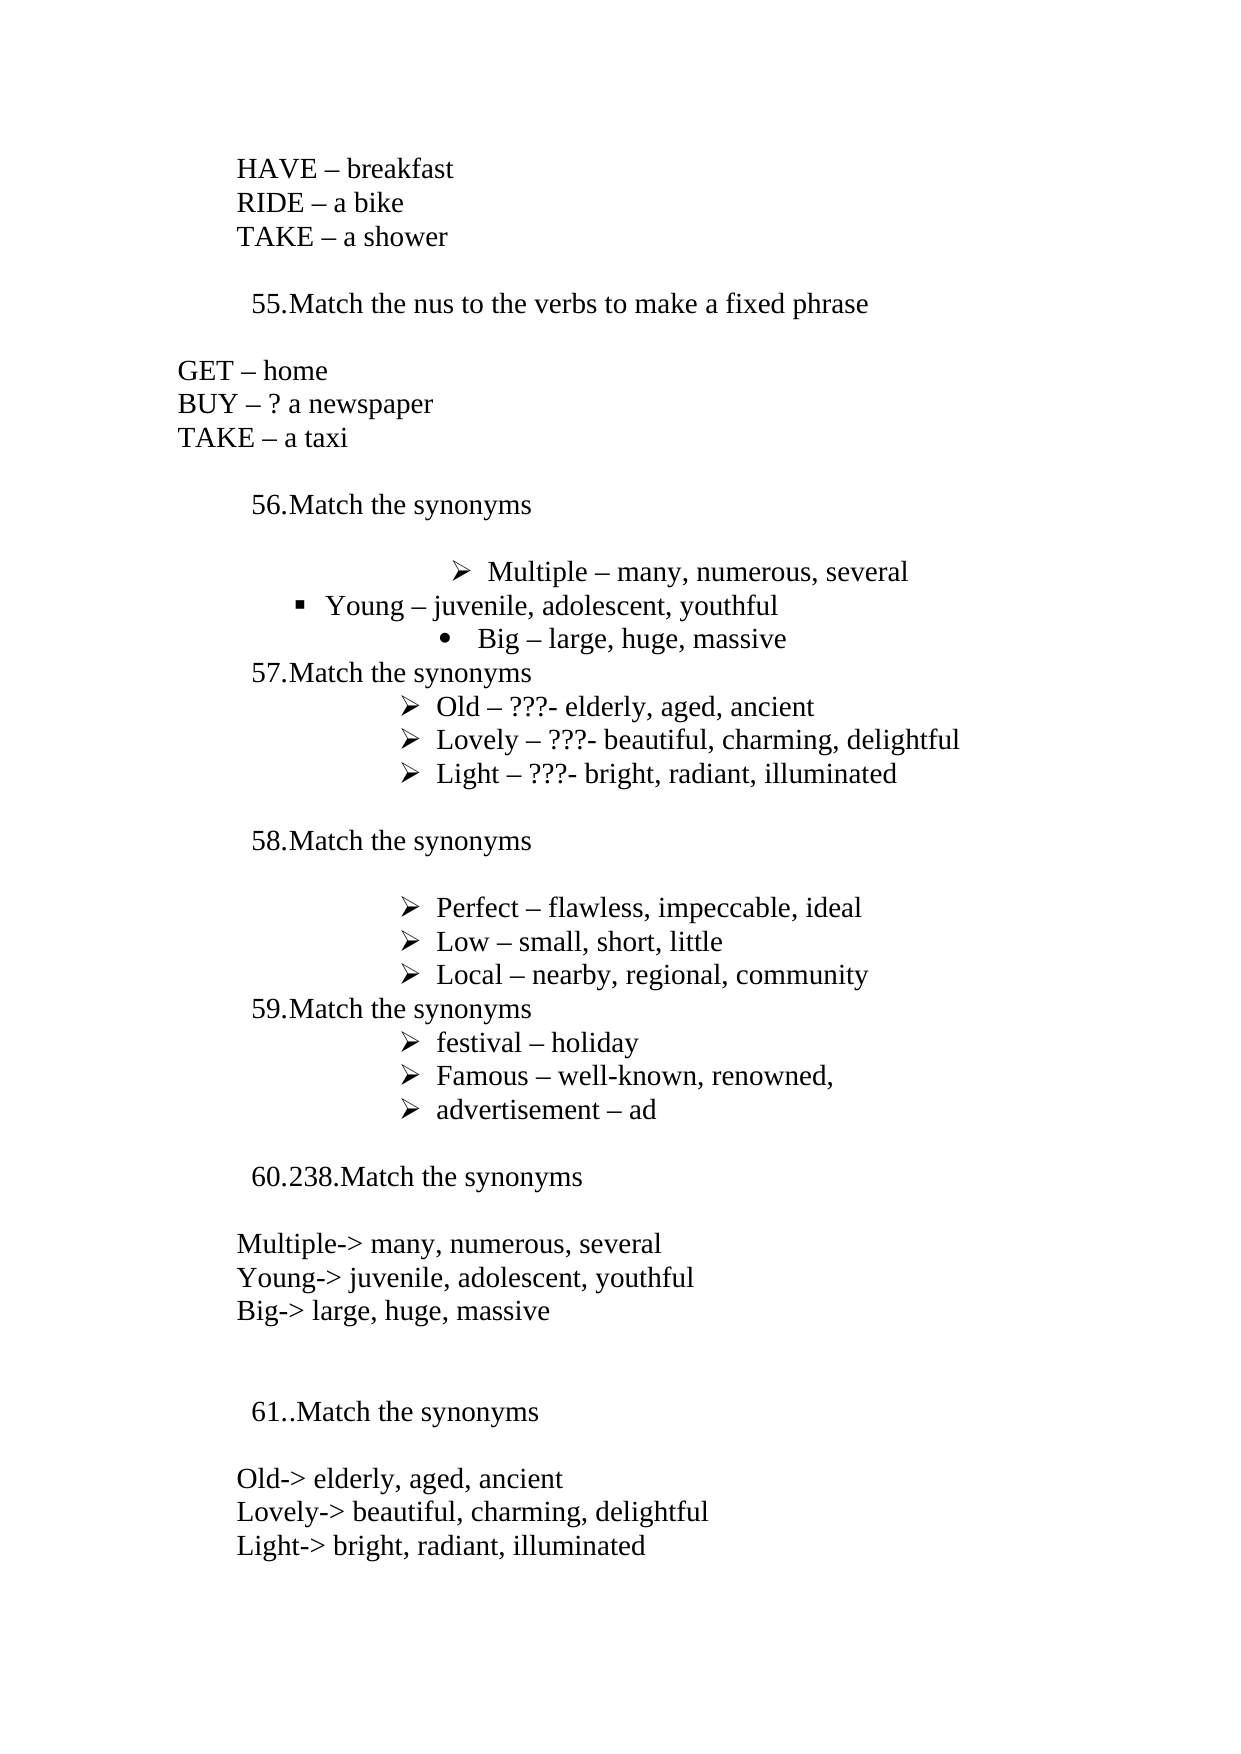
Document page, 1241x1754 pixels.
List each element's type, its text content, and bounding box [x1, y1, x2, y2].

list Light – ???- bright, radiant, illuminated [399, 756, 1152, 789]
list 238.Match the synonyms [251, 1159, 1152, 1193]
list Old – ???- elderly, aged, ancient [399, 689, 1152, 722]
list Match the synonyms [251, 991, 1152, 1025]
list Perfect – flawless, impeccable, ideal [399, 890, 1152, 924]
list festival – holiday [399, 1025, 1152, 1058]
list Match the synonyms [251, 823, 1152, 857]
list advertisement – ad [399, 1092, 1152, 1126]
list .Match the synonyms [251, 1394, 1152, 1427]
list Match the synonyms [251, 655, 1152, 689]
list Low – small, short, little [399, 924, 1152, 957]
text TAKE – a shower [236, 219, 1152, 252]
list Big – large, huge, massive [440, 621, 1152, 655]
text Lovely-> beautiful, charming, delightful [236, 1494, 1152, 1528]
text TAKE – a taxi [177, 420, 1152, 453]
list Match the synonyms [251, 487, 1152, 521]
list Lovely – ???- beautiful, charming, delightful [399, 722, 1152, 756]
list Local – nearby, regional, community [399, 957, 1152, 991]
text RIDE – a bike [236, 185, 1152, 219]
list Famous – well-known, renowned, [399, 1058, 1152, 1092]
text Big-> large, huge, massive [236, 1293, 1152, 1327]
text Young-> juvenile, adolescent, youthful [236, 1260, 1152, 1293]
text Old-> elderly, aged, ancient [236, 1461, 1152, 1494]
text Light-> bright, radiant, illuminated [236, 1528, 1152, 1562]
text BUY – ? a newspaper [177, 386, 1152, 420]
text GET – home [177, 353, 1152, 386]
text HAVE – breakfast [236, 152, 1152, 185]
list Multiple – many, numerous, several [450, 554, 1152, 588]
list Young – juvenile, adolescent, youthful [252, 588, 1152, 621]
text Multiple-> many, numerous, several [236, 1226, 1152, 1260]
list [251, 286, 1152, 319]
